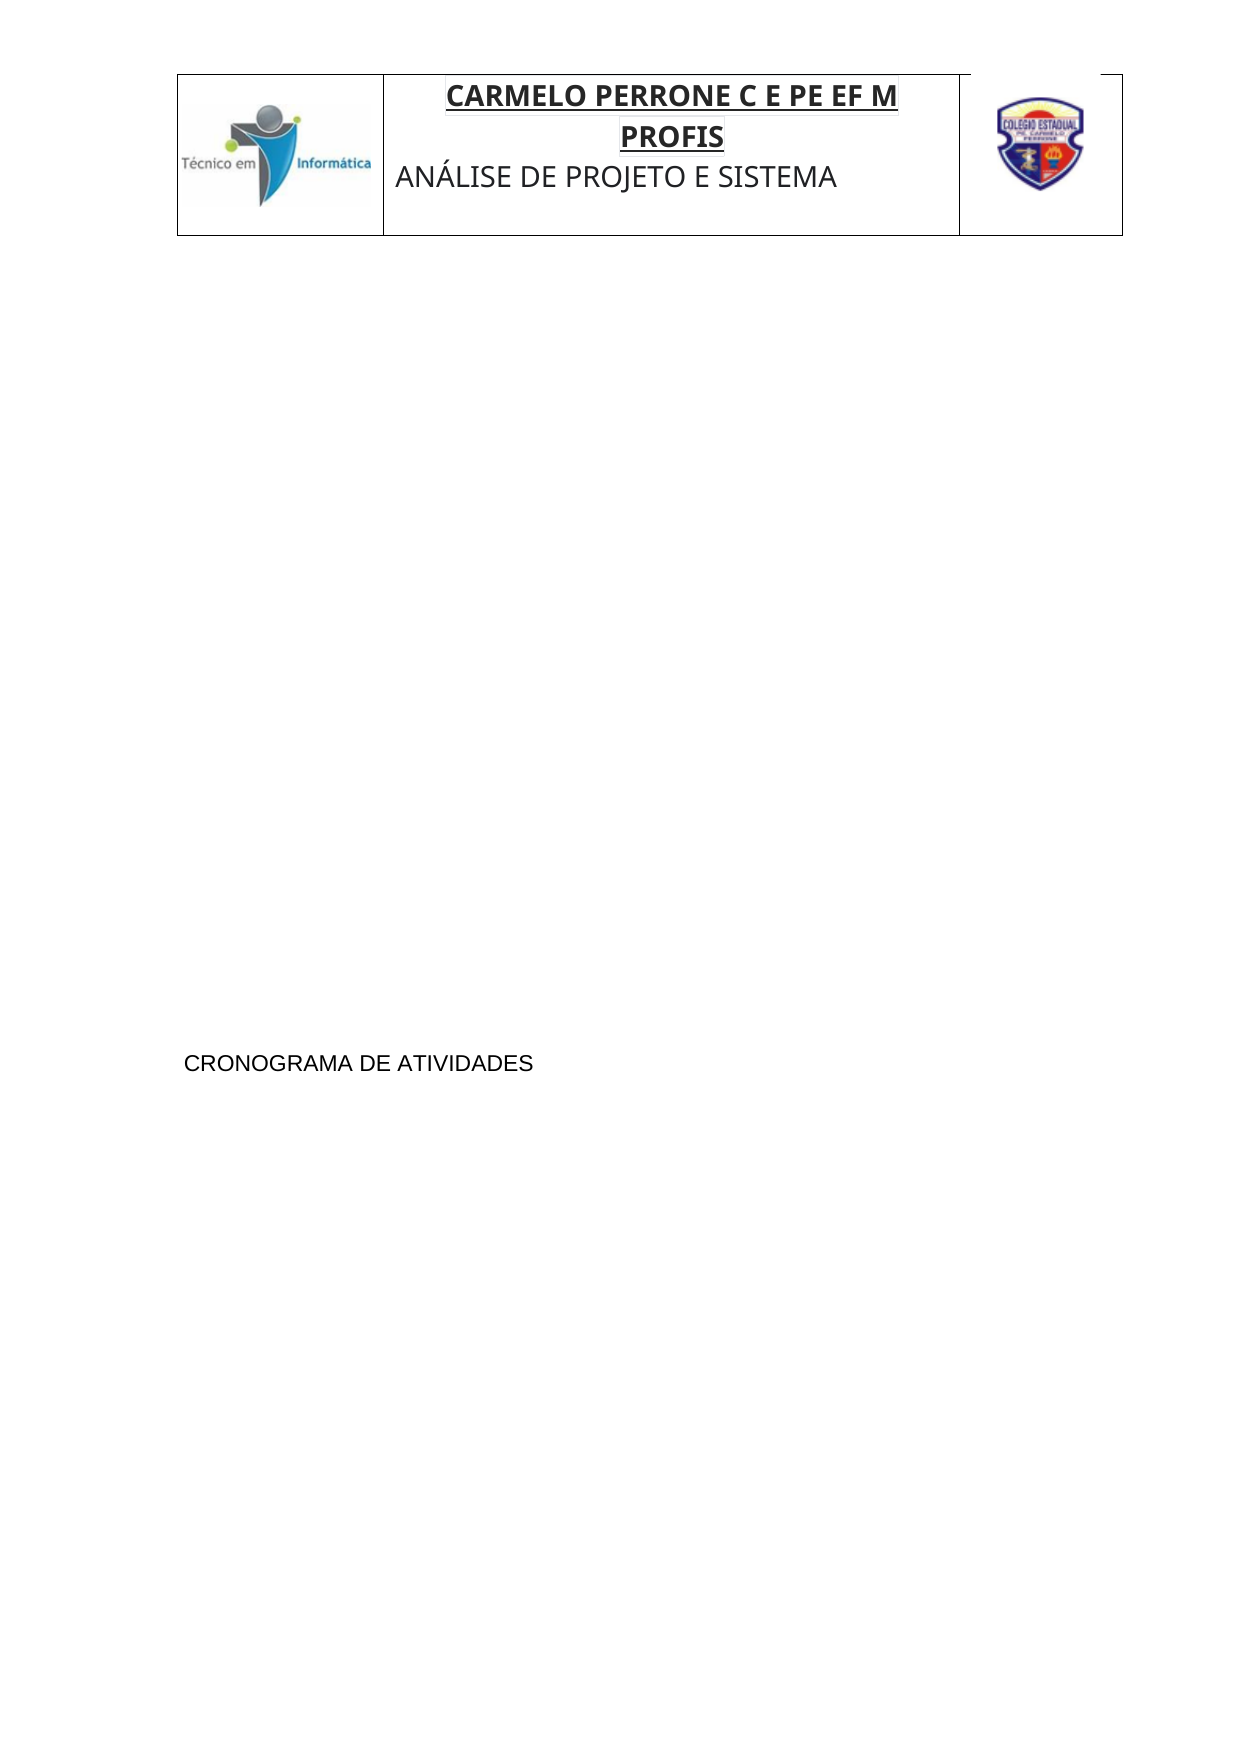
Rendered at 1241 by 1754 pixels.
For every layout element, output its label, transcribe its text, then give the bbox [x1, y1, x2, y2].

picture [971, 74, 1101, 199]
picture [181, 104, 371, 207]
text CRONOGRAMA DE ATIVIDADES [177, 1050, 1122, 1076]
